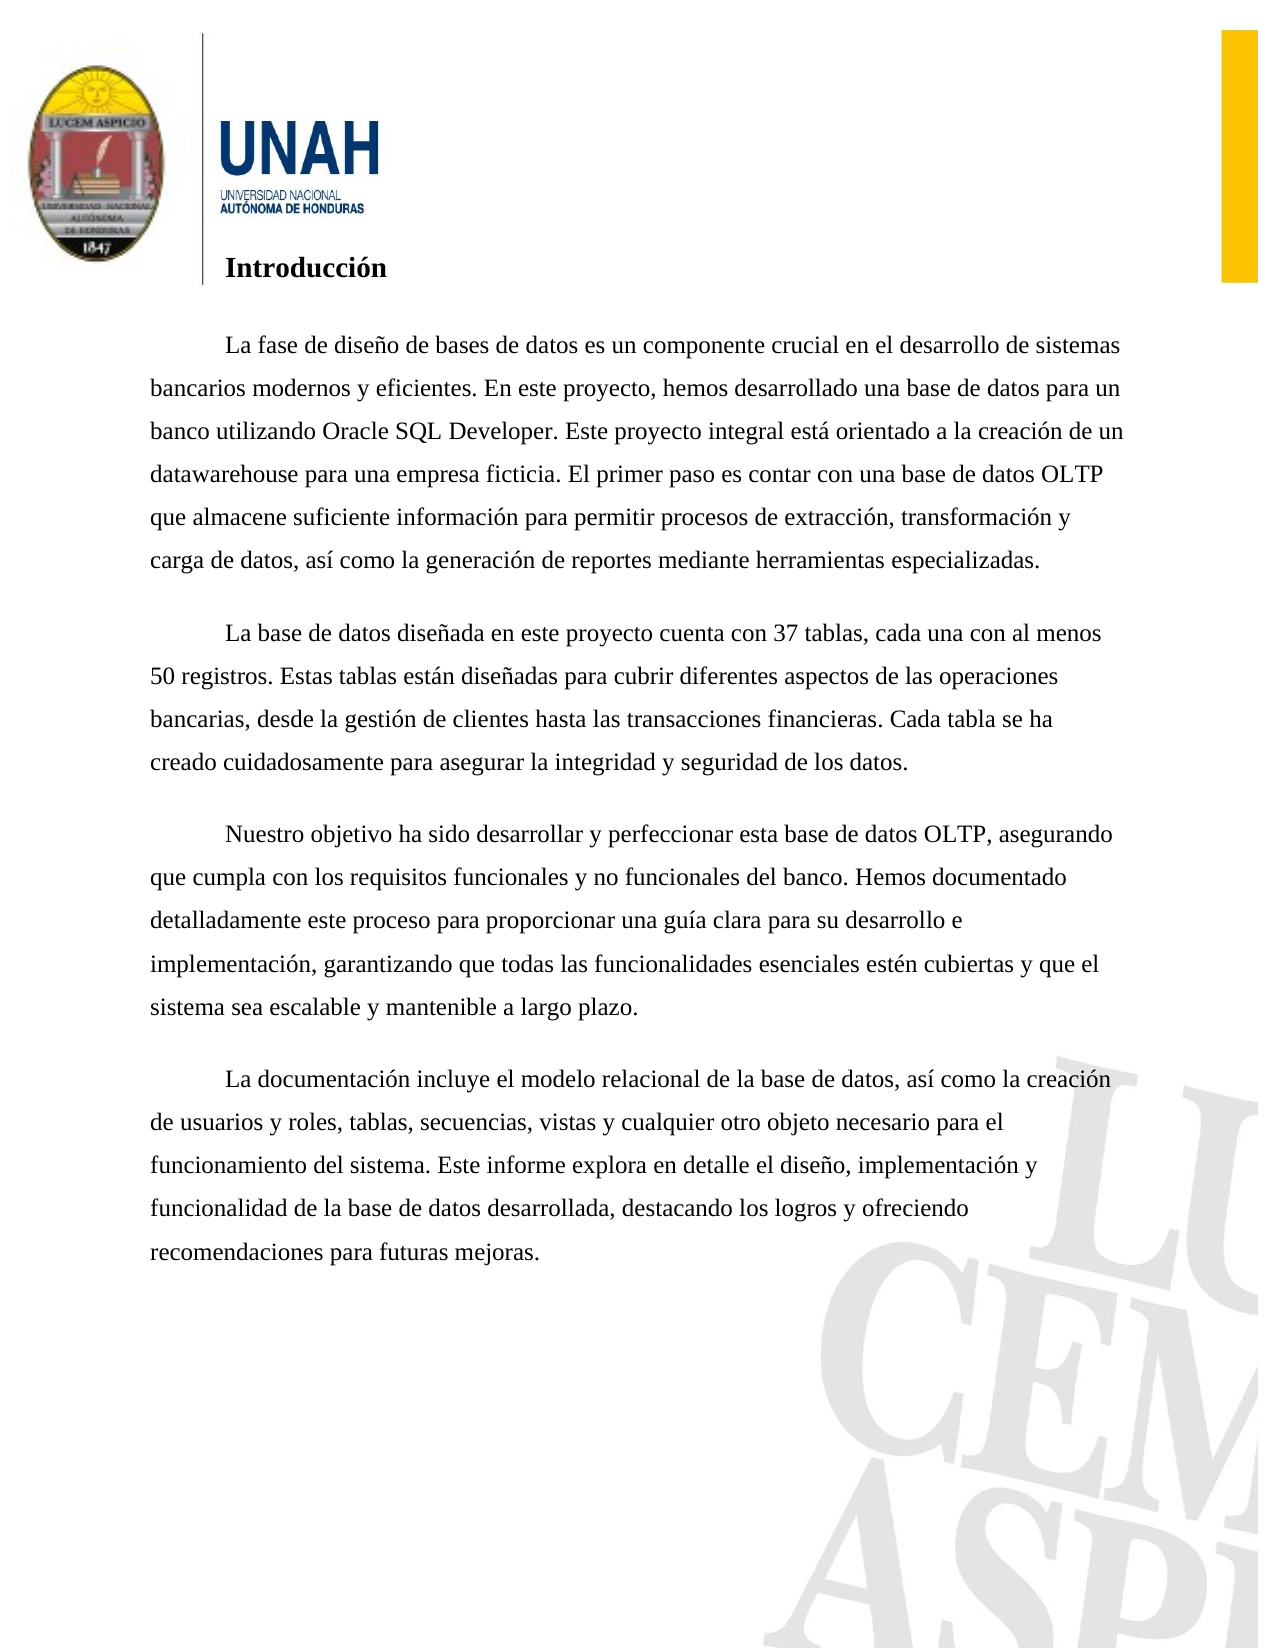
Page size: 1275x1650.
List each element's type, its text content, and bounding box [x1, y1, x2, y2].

subtitle Introducción [150, 250, 1125, 284]
picture [10, 26, 1258, 1648]
text Nuestro objetivo ha sido desarrollar y perfeccionar esta base de datos OLTP, asegurando que cumpla con los requisitos funcionales y no funcionales del banco. Hemos documentado detalladamente este proceso para proporcionar una guía clara para su desarrollo e implementación, garantizando que todas las funcionalidades esenciales estén cubiertas y que el sistema sea escalable y mantenible a largo plazo. [150, 819, 1125, 1021]
text La documentación incluye el modelo relacional de la base de datos, así como la creación de usuarios y roles, tablas, secuencias, vistas y cualquier otro objeto necesario para el funcionamiento del sistema. Este informe explora en detalle el diseño, implementación y funcionalidad de la base de datos desarrollada, destacando los logros y ofreciendo recomendaciones para futuras mejoras. [150, 1064, 1125, 1265]
text La fase de diseño de bases de datos es un componente crucial en el desarrollo de sistemas bancarios modernos y eficientes. En este proyecto, hemos desarrollado una base de datos para un banco utilizando Oracle SQL Developer. Este proyecto integral está orientado a la creación de un datawarehouse para una empresa ficticia. El primer paso es contar con una base de datos OLTP que almacene suficiente información para permitir procesos de extracción, transformación y carga de datos, así como la generación de reportes mediante herramientas especializadas. [150, 330, 1125, 574]
text La base de datos diseñada en este proyecto cuenta con 37 tablas, cada una con al menos 50 registros. Estas tablas están diseñadas para cubrir diferentes aspectos de las operaciones bancarias, desde la gestión de clientes hasta las transacciones financieras. Cada tabla se ha creado cuidadosamente para asegurar la integridad y seguridad de los datos. [150, 618, 1125, 776]
